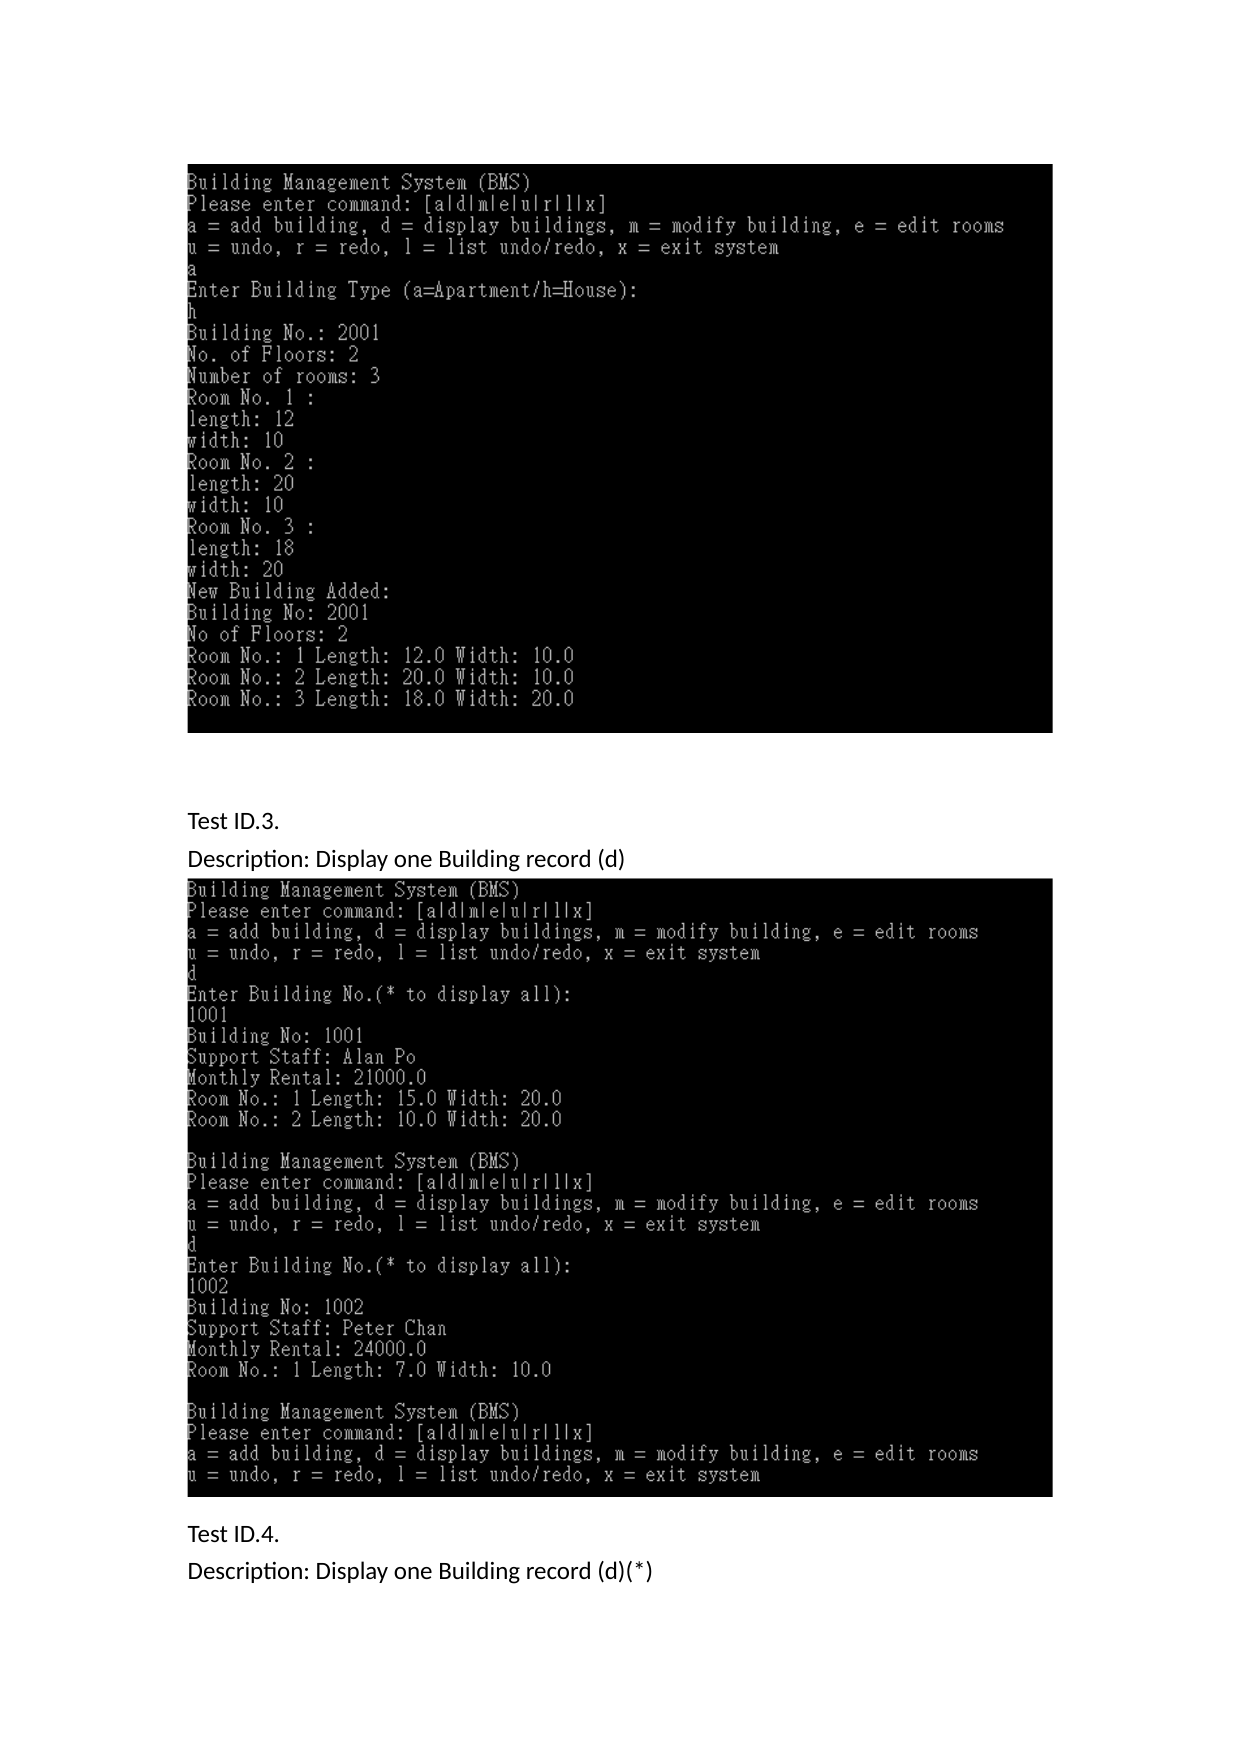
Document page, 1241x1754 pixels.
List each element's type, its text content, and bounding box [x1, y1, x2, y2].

text Description: Display one Building record (d) [187, 839, 1053, 877]
picture [187, 877, 1053, 1497]
text Description: Display one Building record (d)(*) [187, 1552, 1053, 1589]
text Test ID.3. [187, 802, 1053, 839]
picture [187, 164, 1053, 733]
text Test ID.4. [187, 1514, 1053, 1552]
